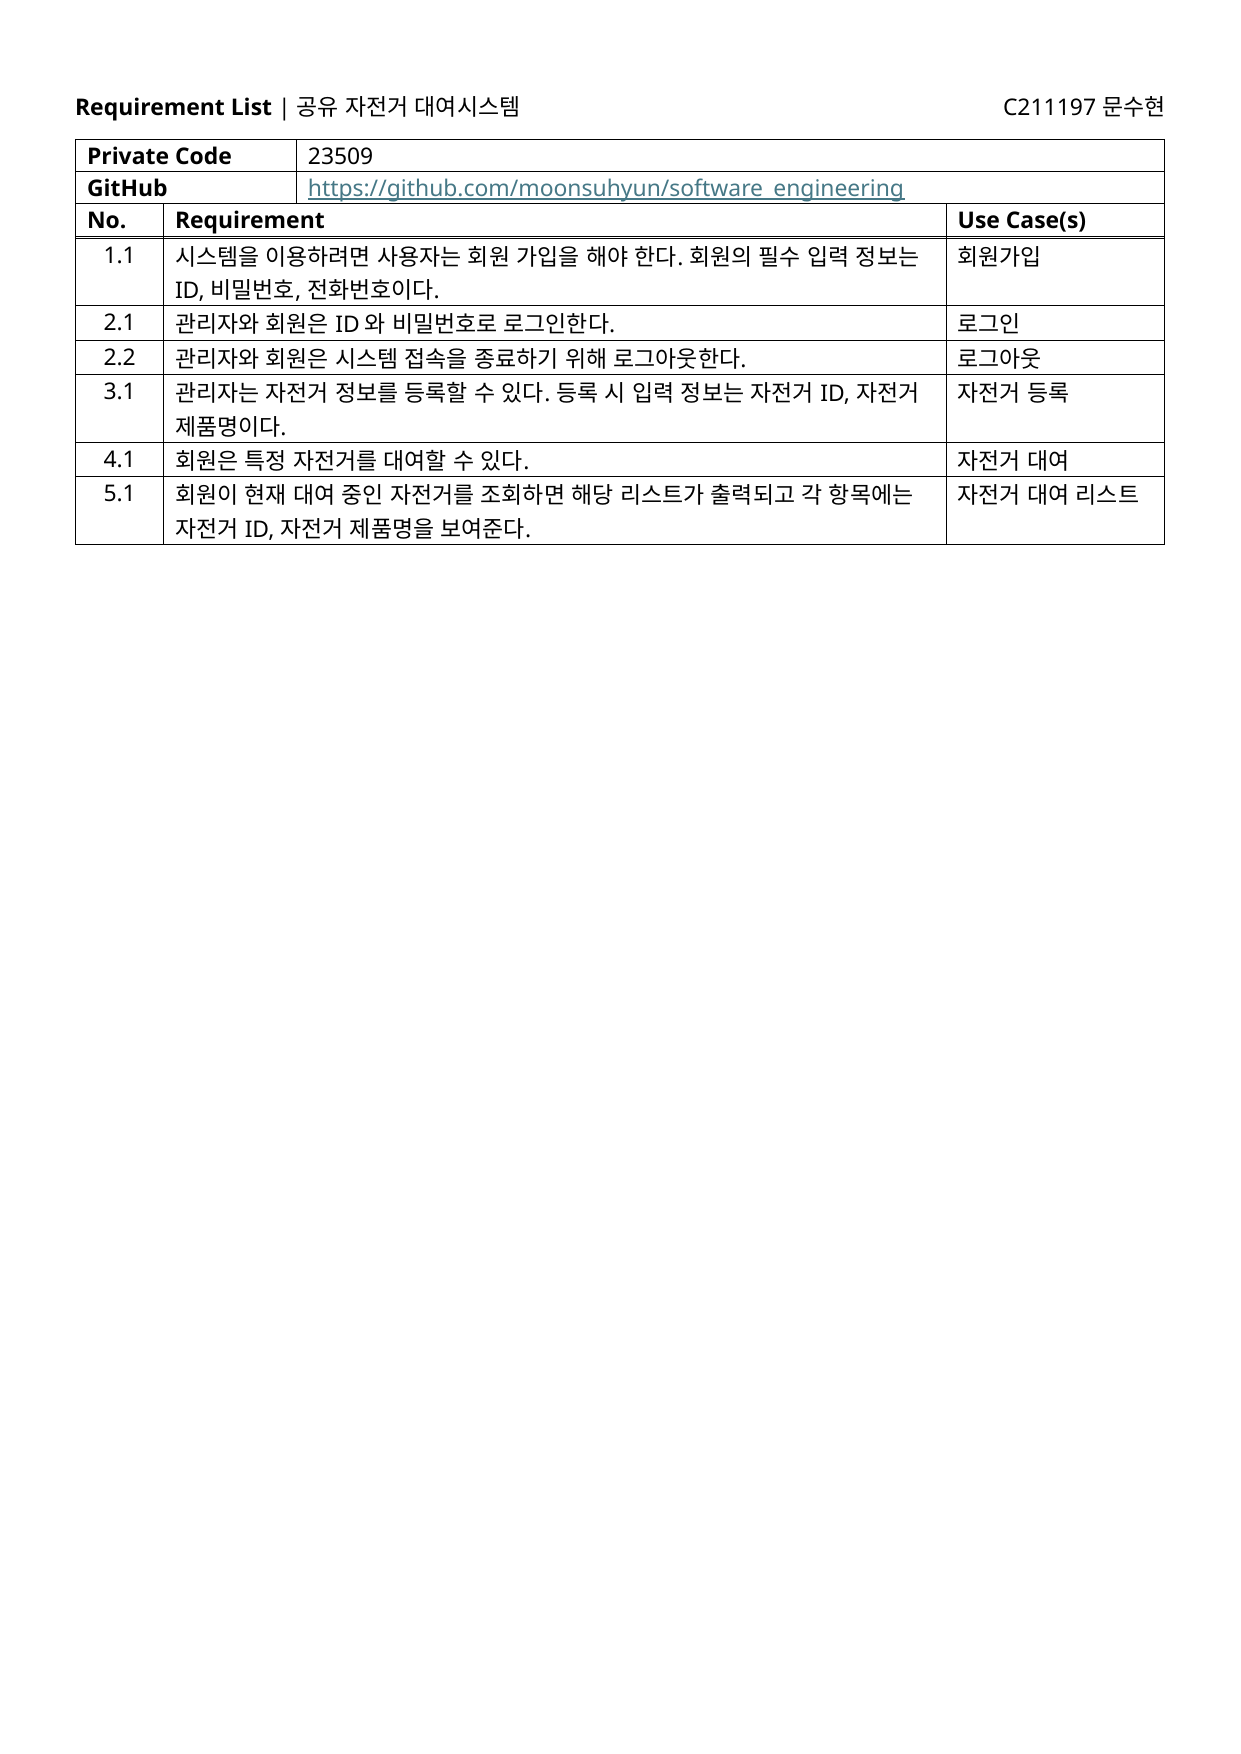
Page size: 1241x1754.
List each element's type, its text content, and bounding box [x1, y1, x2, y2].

table_cell 관리자와 회원은 시스템 접속을 종료하기 위해 로그아웃한다. [164, 341, 946, 374]
table_cell 관리자는 자전거 정보를 등록할 수 있다. 등록 시 입력 정보는 자전거 ID, 자전거 제품명이다. [164, 375, 946, 442]
table_cell Requirement [164, 204, 946, 236]
table_cell 자전거 대여 리스트 [947, 477, 1164, 544]
table_cell 로그인 [947, 306, 1164, 340]
table_cell 3.1 [76, 375, 163, 442]
table_cell 4.1 [76, 443, 163, 476]
table_cell 관리자와 회원은 ID와 비밀번호로 로그인한다. [164, 306, 946, 340]
table_cell 시스템을 이용하려면 사용자는 회원 가입을 해야 한다. 회원의 필수 입력 정보는 ID, 비밀번호, 전화번호이다. [164, 239, 946, 305]
table_cell 회원이 현재 대여 중인 자전거를 조회하면 해당 리스트가 출력되고 각 항목에는 자전거 ID, 자전거 제품명을 보여준다. [164, 477, 946, 544]
table_cell 2.2 [76, 341, 163, 374]
table_cell 1.1 [76, 239, 163, 305]
table_header 23509 [297, 140, 1164, 171]
table_cell 5.1 [76, 477, 163, 544]
table_cell 자전거 대여 [947, 443, 1164, 476]
table_cell Use Case(s) [947, 204, 1164, 236]
table_header Private Code [76, 140, 296, 171]
table_cell 회원은 특정 자전거를 대여할 수 있다. [164, 443, 946, 476]
table_cell 회원가입 [947, 239, 1164, 305]
table_cell 자전거 등록 [947, 375, 1164, 442]
table_cell 로그아웃 [947, 341, 1164, 374]
table_cell No. [76, 204, 163, 236]
table_cell GitHub [76, 172, 296, 203]
table_cell https://github.com/moonsuhyun/software_engineering [297, 172, 1164, 203]
table_cell 2.1 [76, 306, 163, 340]
